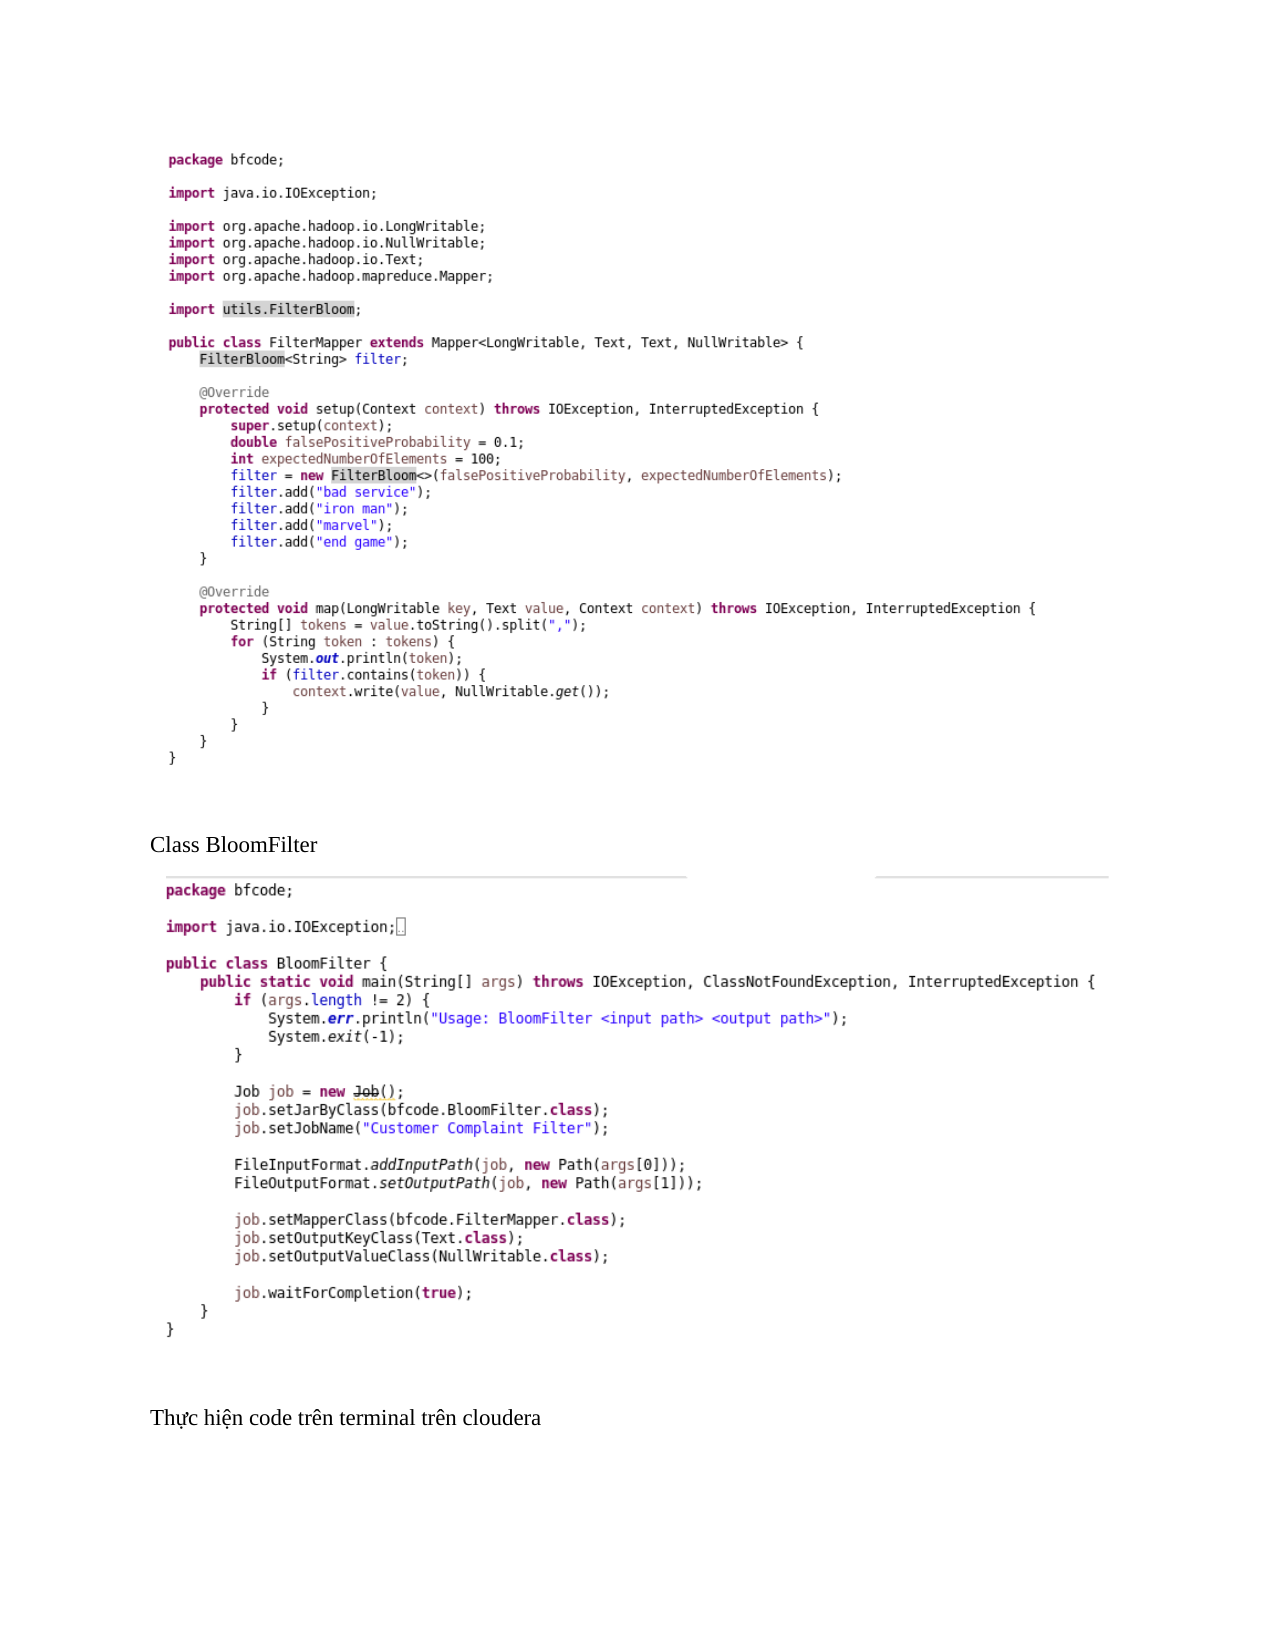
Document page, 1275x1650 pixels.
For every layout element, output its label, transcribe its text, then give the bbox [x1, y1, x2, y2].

picture [167, 150, 1108, 766]
text Class BloomFilter [150, 831, 1125, 858]
picture [166, 876, 1109, 1338]
text Thực hiện code trên terminal trên cloudera [150, 1404, 1125, 1430]
